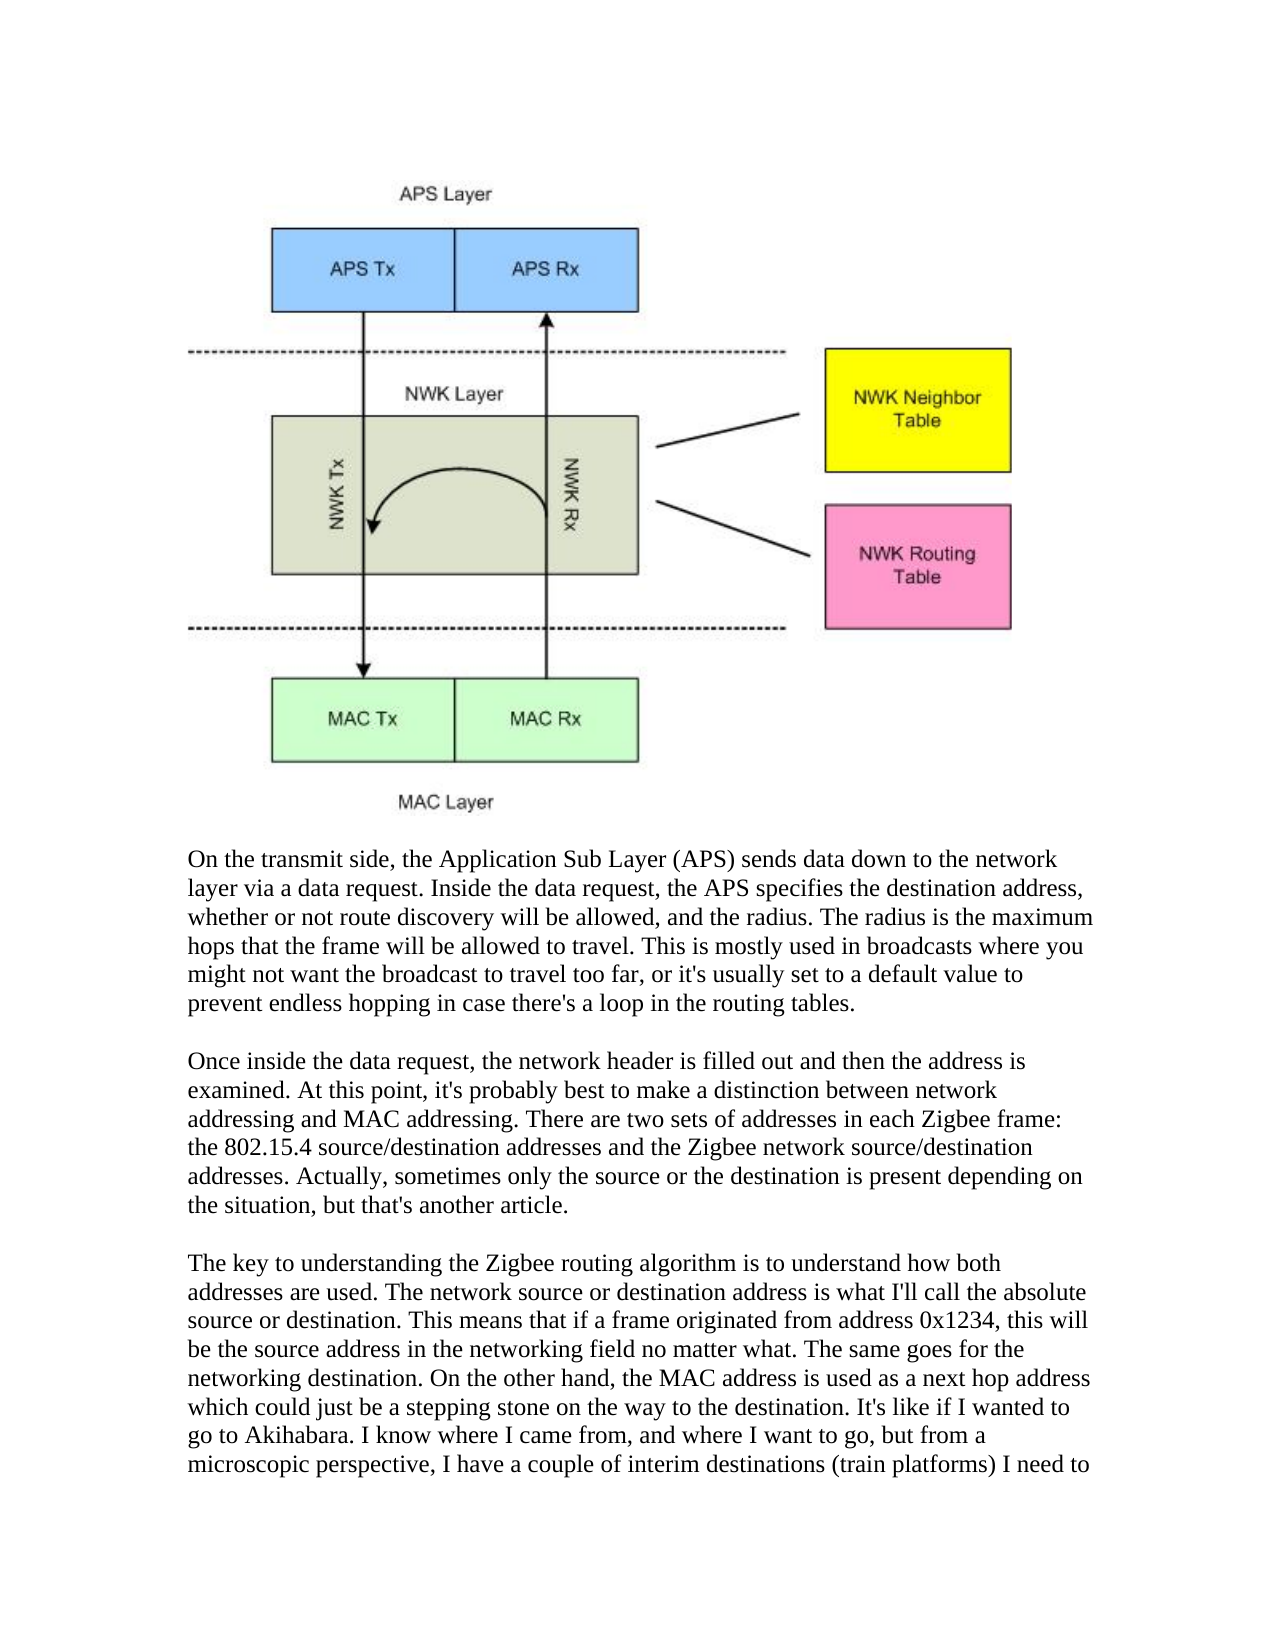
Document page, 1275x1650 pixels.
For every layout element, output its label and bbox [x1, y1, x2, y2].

picture [187, 180, 1012, 816]
table_cell [186, 150, 1095, 1479]
